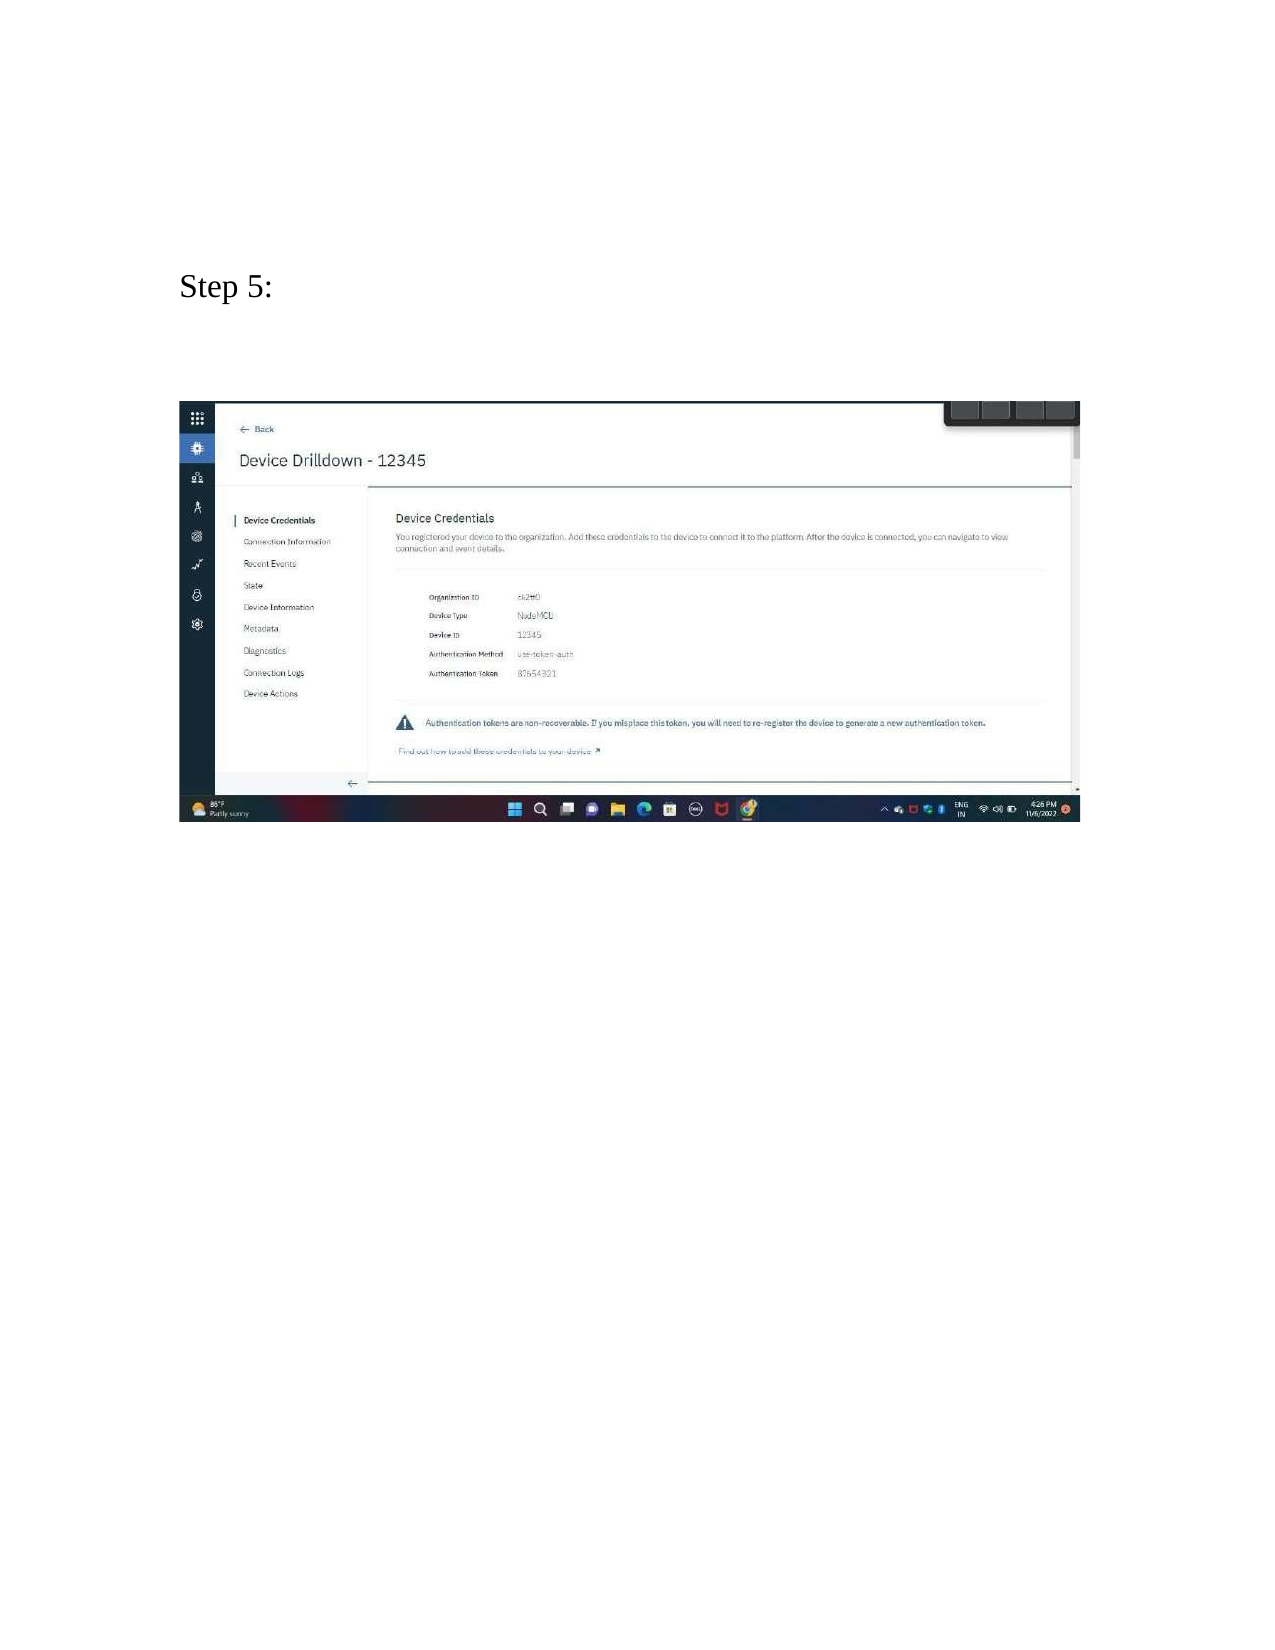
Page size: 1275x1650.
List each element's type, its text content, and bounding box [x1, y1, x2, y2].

picture [179, 401, 1081, 822]
text Step 5: [179, 267, 1106, 305]
